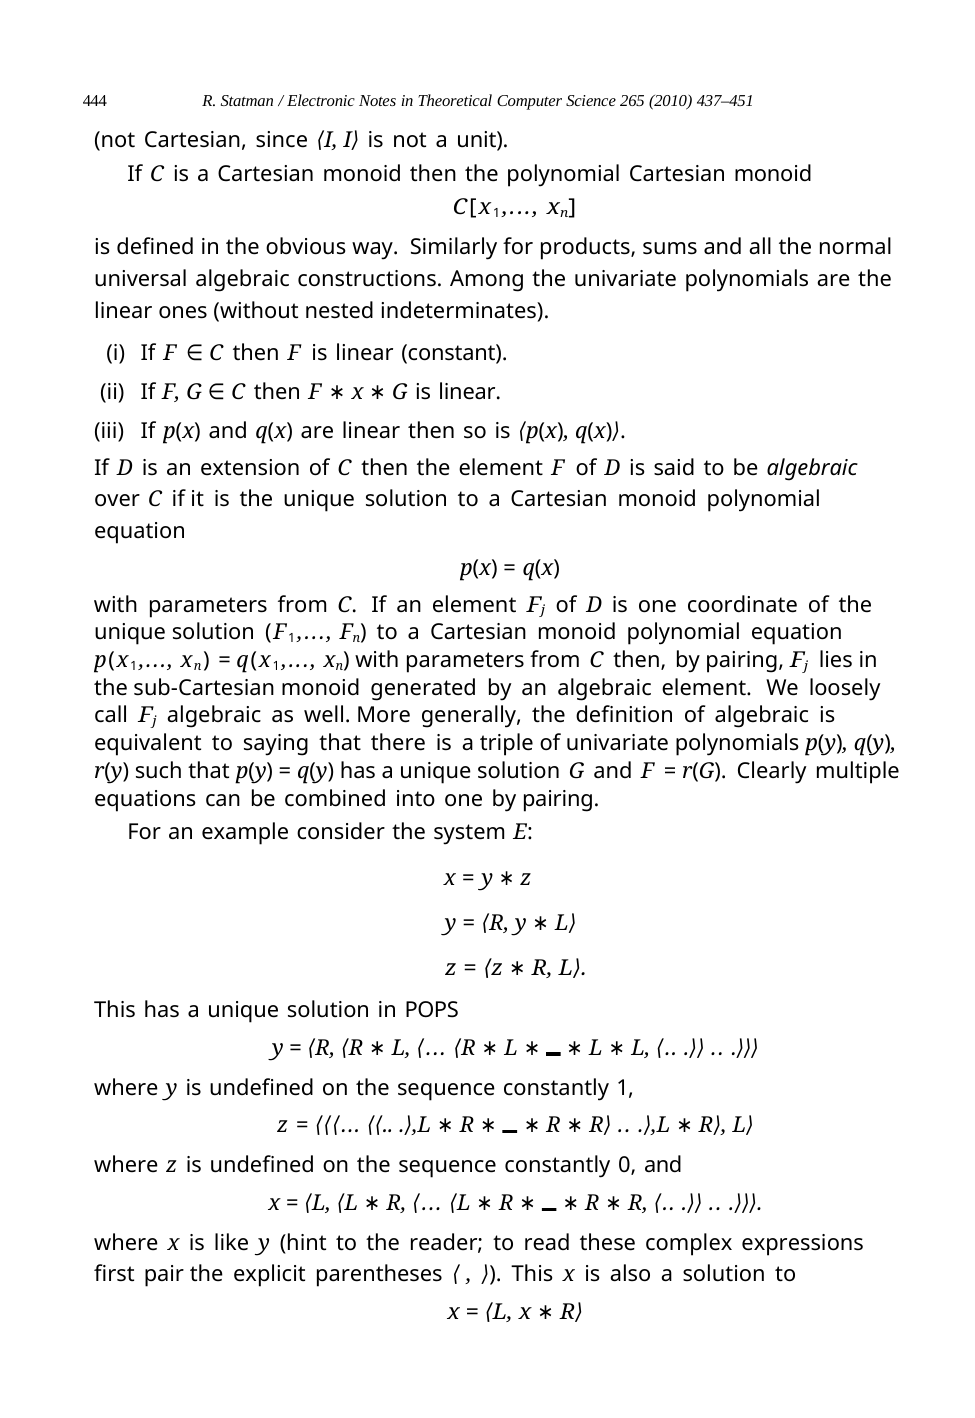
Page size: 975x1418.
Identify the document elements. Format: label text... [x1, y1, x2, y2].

text x = ⟨L, ⟨L ∗ R, ⟨... ⟨L ∗ R ∗ ∗ R ∗ R, ⟨.. .⟩⟩ .. .⟩⟩⟩. [118, 1187, 912, 1217]
list If F ∈ C then F is linear (constant). [106, 337, 912, 367]
text If C is a Cartesian monoid then the polynomial Cartesian monoid [127, 158, 912, 188]
text where x is like y (hint to the reader; to read these complex expressions first pair the explicit parentheses ⟨ , ⟩). This x is also a solution to [94, 1227, 912, 1288]
text x = y ∗ z [443, 862, 912, 891]
text z = ⟨⟨⟨... ⟨⟨.. .⟩,L ∗ R ∗ ∗ R ∗ R⟩ .. .⟩,L ∗ R⟩, L⟩ [118, 1109, 912, 1139]
text For an example consider the system E: [127, 816, 912, 846]
text p(x) = q(x) [460, 552, 912, 582]
text with parameters from C. If an element Fj of D is one coordinate of the unique solution (F1,..., Fn) to a Cartesian monoid polynomial equation p(x1,..., xn) = q(x1,..., xn) with parameters from C then, by pairing, Fj lies in the sub-Cartesian monoid generated by an algebraic element. We loosely call Fj algebraic as well. More generally, the definition of algebraic is equivalent to saying that there is a triple of univariate polynomials p(y), q(y), r(y) such that p(y) = q(y) has a unique solution G and F = r(G). Clearly multiple equations can be combined into one by pairing. [94, 590, 912, 812]
list If p(x) and q(x) are linear then so is ⟨p(x), q(x)⟩. [94, 414, 912, 444]
text C[x1,..., xn] [453, 191, 912, 221]
text is defined in the obvious way. Similarly for products, sums and all the normal universal algebraic constructions. Among the univariate polynomials are the linear ones (without nested indeterminates). [94, 231, 893, 325]
text where y is undefined on the sequence constantly 1, [94, 1072, 912, 1102]
picture [546, 1052, 561, 1056]
text y = ⟨R, ⟨R ∗ L, ⟨... ⟨R ∗ L ∗ ∗ L ∗ L, ⟨.. .⟩⟩ .. .⟩⟩⟩ [118, 1032, 912, 1062]
text z = ⟨z ∗ R, L⟩. [445, 952, 912, 982]
text (not Cartesian, since ⟨I, I⟩ is not a unit). [94, 124, 912, 154]
text x = ⟨L, x ∗ R⟩ [118, 1296, 912, 1325]
list If F, G ∈ C then F ∗ x ∗ G is linear. [100, 376, 912, 406]
text where z is undefined on the sequence constantly 0, and [94, 1149, 912, 1179]
text If D is an extension of C then the element F of D is said to be algebraic over C if it is the unique solution to a Cartesian monoid polynomial equation [94, 452, 895, 544]
text This has a unique solution in POPS [94, 994, 912, 1024]
text y = ⟨R, y ∗ L⟩ [444, 907, 912, 937]
